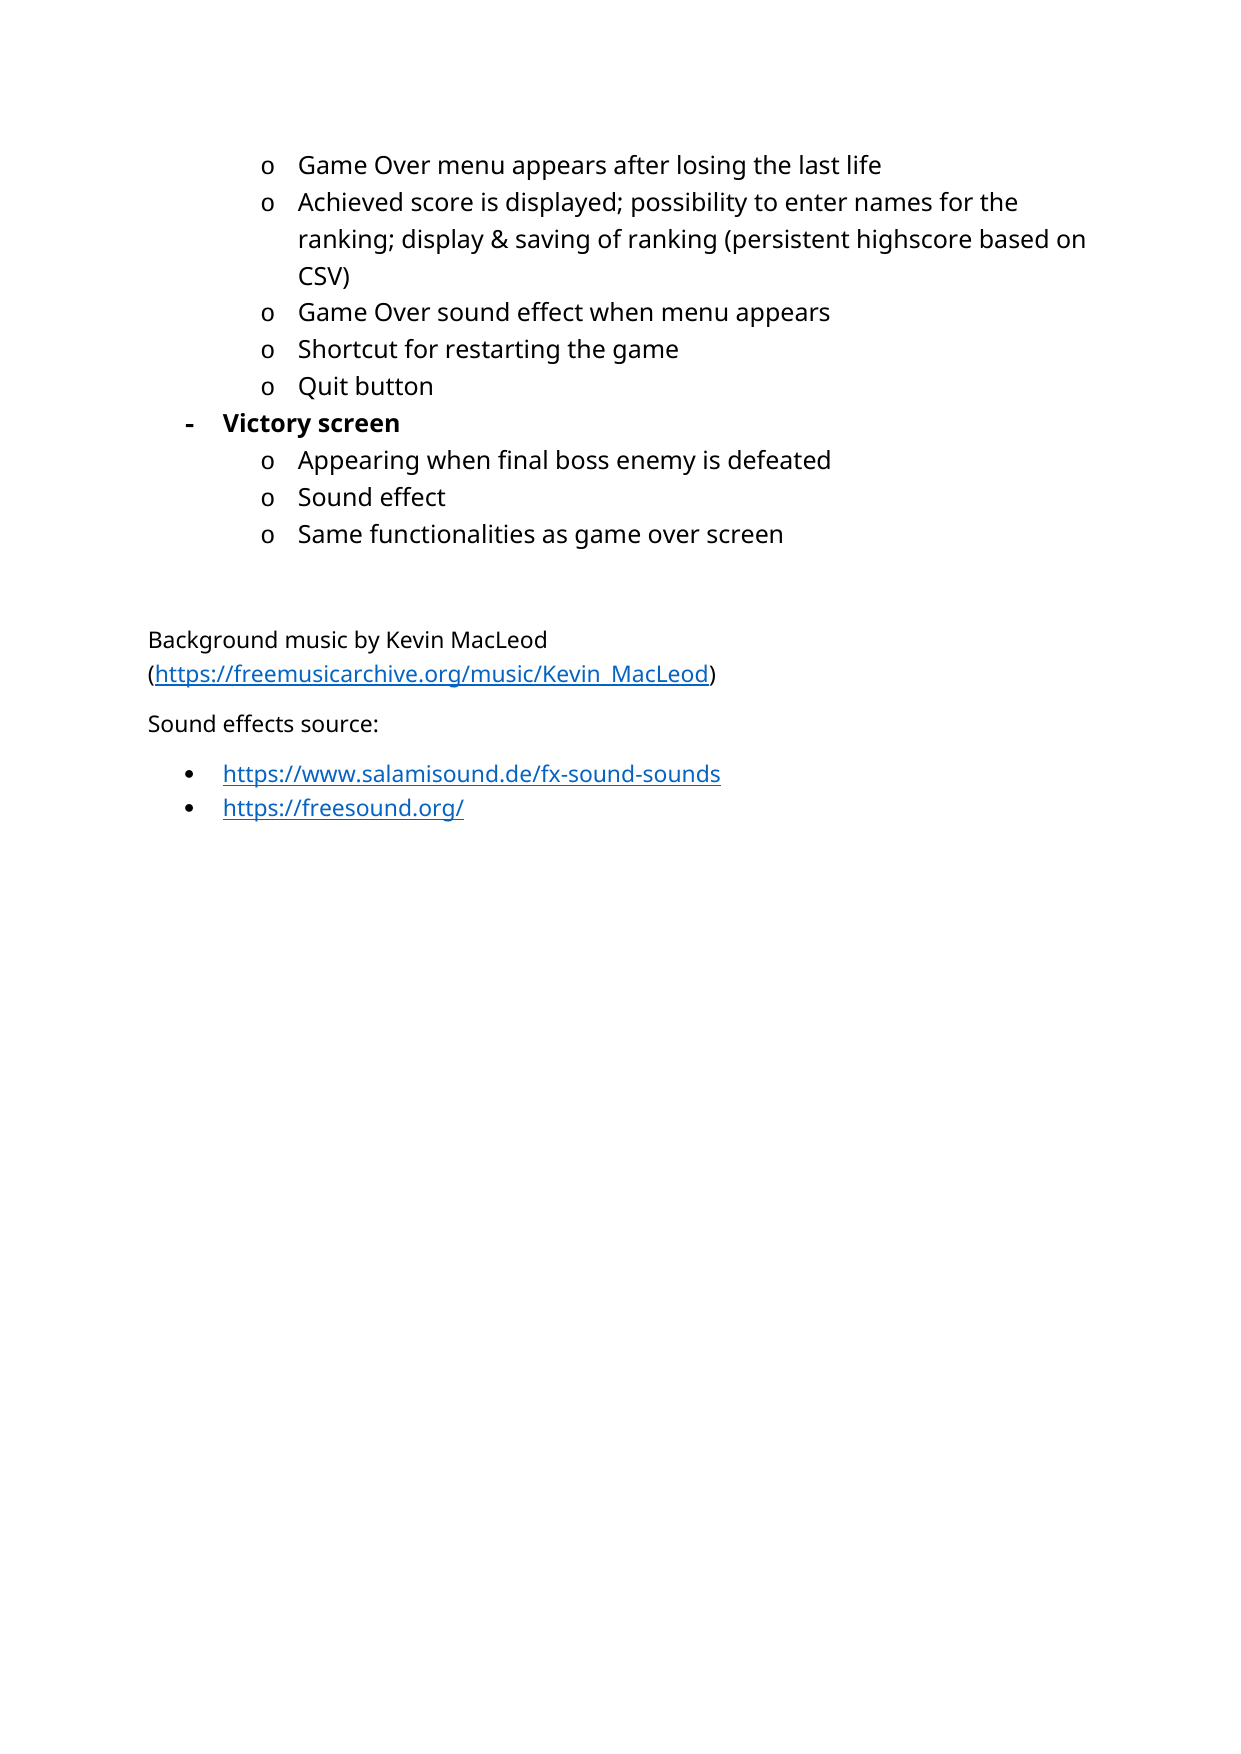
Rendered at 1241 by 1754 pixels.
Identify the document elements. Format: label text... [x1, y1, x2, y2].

list Same functionalities as game over screen [260, 517, 1093, 551]
list Quit button [260, 369, 1093, 403]
list Achieved score is displayed; possibility to enter names for the ranking; display & saving of ranking (persistent highscore based on CSV) [260, 184, 1093, 292]
list Appearing when final boss enemy is defeated [260, 443, 1093, 477]
text Background music by Kevin MacLeod (https://freemusicarchive.org/music/Kevin_MacLeod) [148, 624, 1093, 689]
list https://freesound.org/ [185, 792, 1093, 823]
list Game Over menu appears after losing the last life [260, 148, 1093, 182]
list Victory screen [185, 406, 1093, 440]
text Sound effects source: [148, 708, 1093, 739]
list Sound effect [260, 480, 1093, 514]
list https://www.salamisound.de/fx-sound-sounds [185, 758, 1093, 790]
list Shortcut for restarting the game [260, 332, 1093, 366]
list Game Over sound effect when menu appears [260, 295, 1093, 329]
